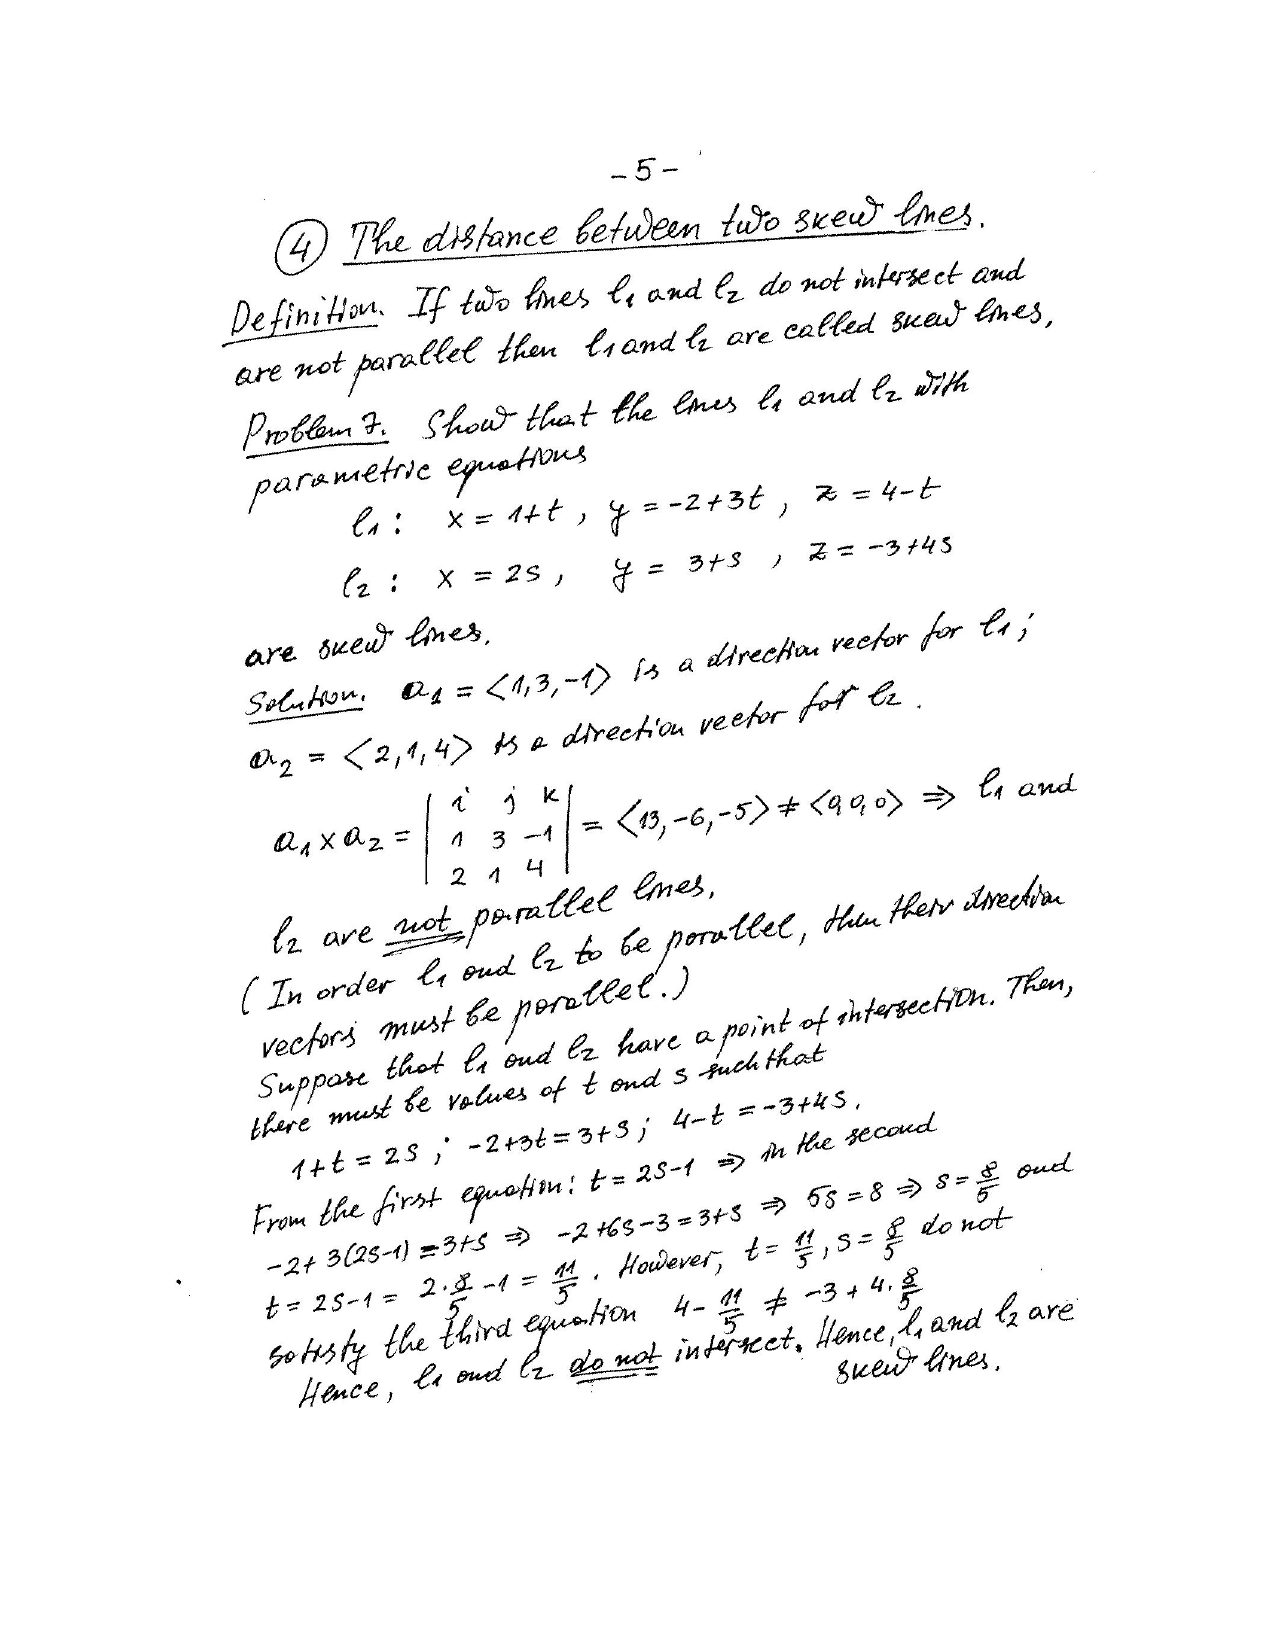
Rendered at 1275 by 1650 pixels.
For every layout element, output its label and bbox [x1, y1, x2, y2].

picture [150, 150, 1125, 1501]
